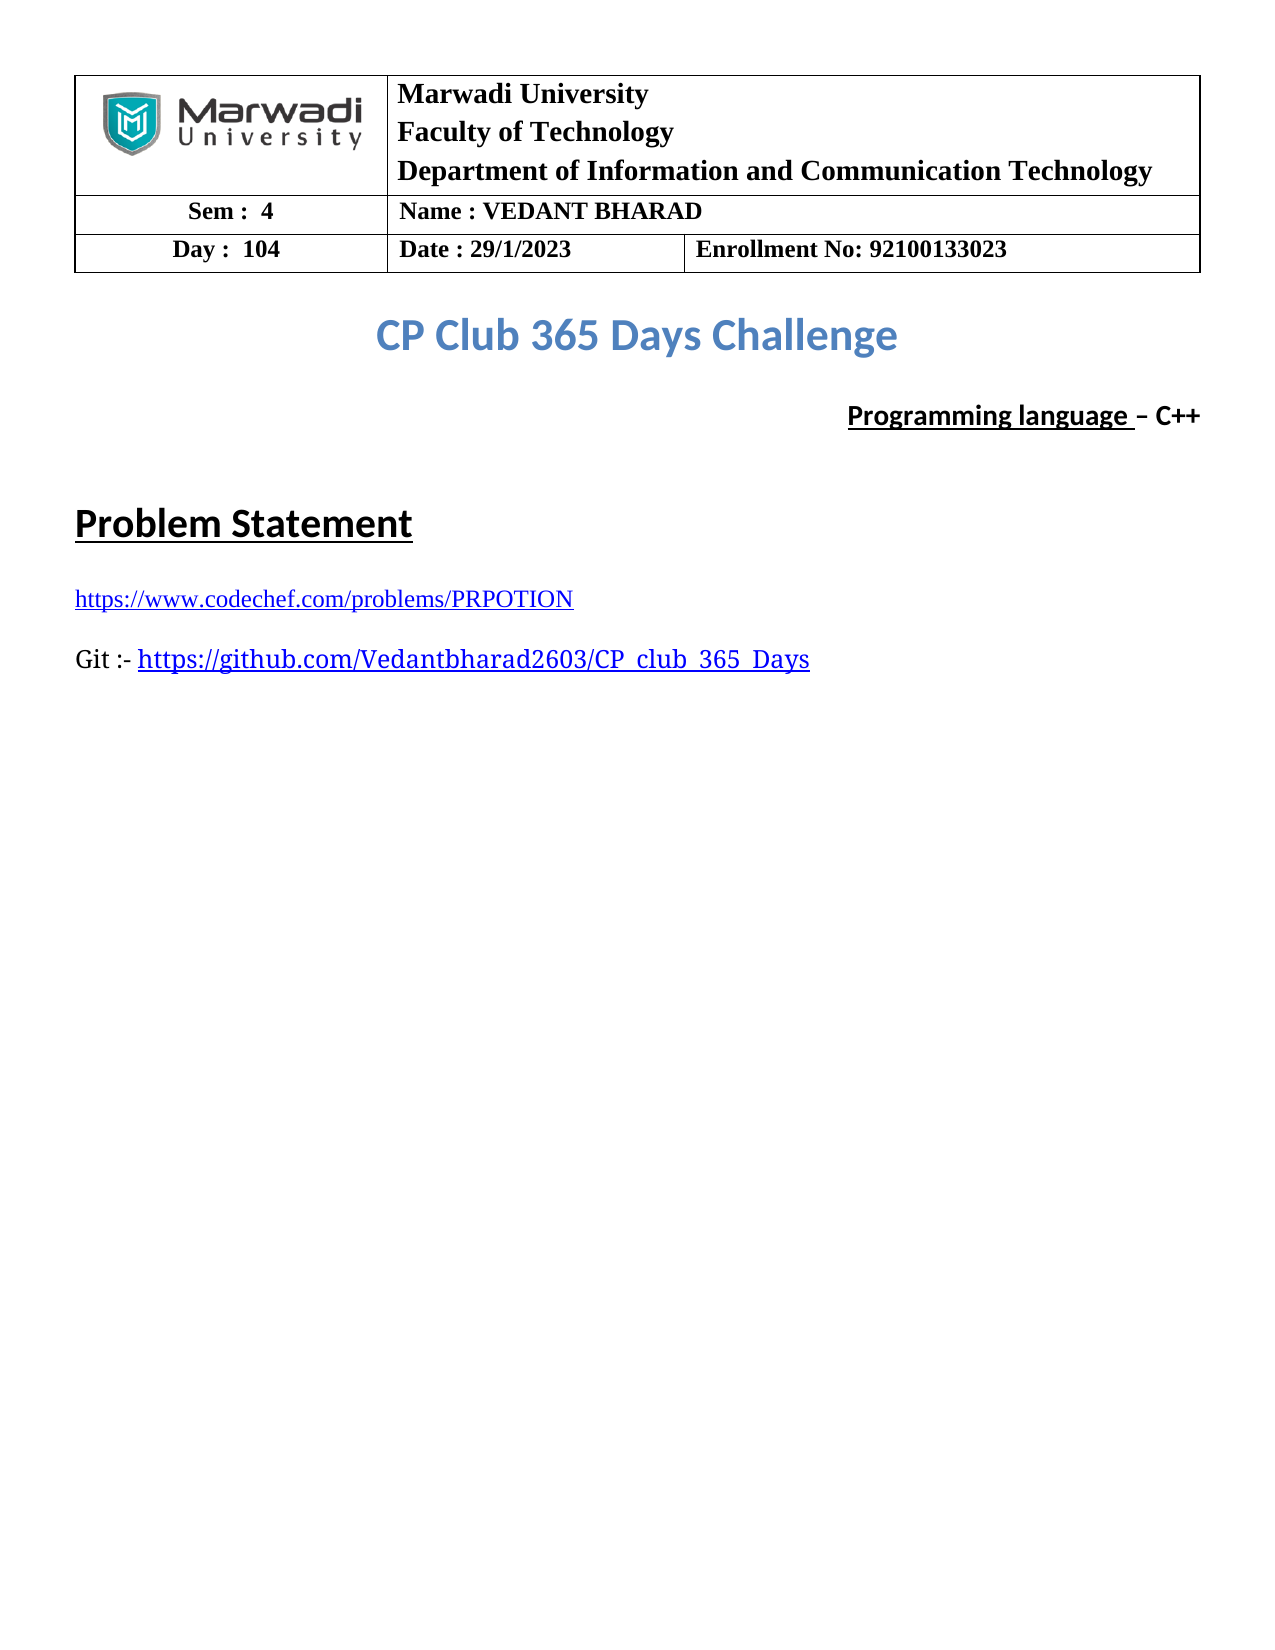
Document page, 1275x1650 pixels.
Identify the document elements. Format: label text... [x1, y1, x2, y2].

text https://www.codechef.com/problems/PRPOTION [75, 584, 1200, 613]
text Problem Statement [75, 497, 1200, 548]
picture [87, 76, 377, 172]
text Programming language – C++ [75, 397, 1200, 433]
text Git :- https://github.com/Vedantbharad2603/CP_club_365_Days [75, 641, 1200, 676]
text CP Club 365 Days Challenge [75, 306, 1200, 362]
